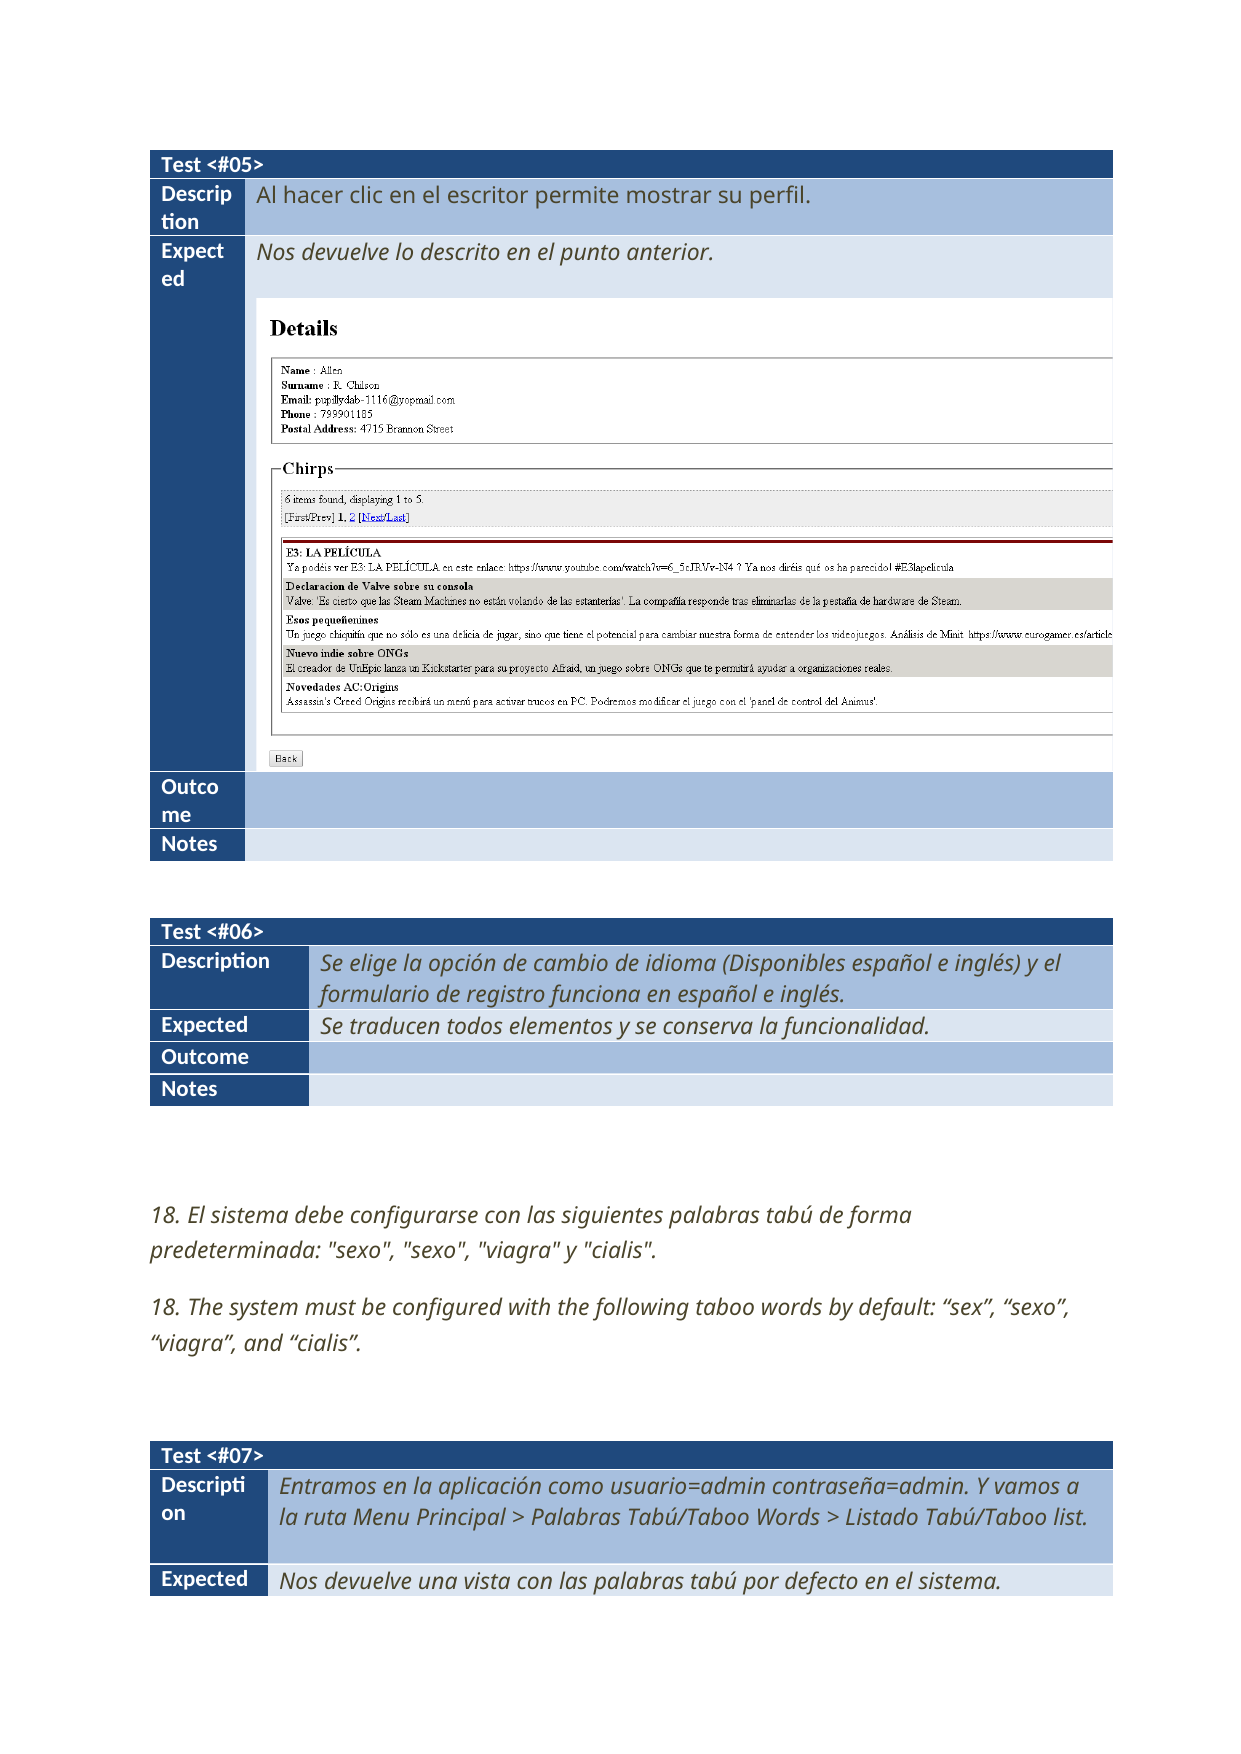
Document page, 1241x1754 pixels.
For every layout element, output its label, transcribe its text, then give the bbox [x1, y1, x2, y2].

table_cell Description [150, 1470, 268, 1563]
table_cell Outcome [150, 1042, 309, 1073]
table_cell Description [150, 946, 309, 1009]
table_cell Entramos en la aplicación como usuario=admin contraseña=admin. Y vamos a la ruta Menu Principal > Palabras Tabú/Taboo Words > Listado Tabú/Taboo list. [268, 1470, 1113, 1563]
table_cell Expected [150, 1565, 268, 1596]
table_cell Se traducen todos elementos y se conserva la funcionalidad. [309, 1010, 1113, 1041]
table_cell Al hacer clic en el escritor permite mostrar su perfil. [245, 179, 1113, 235]
table_cell [245, 772, 1113, 828]
text 18. El sistema debe configurarse con las siguientes palabras tabú de forma predeterminada: "sexo", "sexo", "viagra" y "cialis". [150, 1163, 1090, 1266]
text 18. The system must be configured with the following taboo words by default: “sex”, “sexo”, “viagra”, and “cialis”. [150, 1291, 1090, 1358]
picture [256, 298, 1113, 772]
table_cell Notes [150, 1075, 309, 1106]
table_cell [309, 1075, 1113, 1106]
table_header Test <#06> [150, 918, 1113, 945]
table_cell [309, 1042, 1113, 1073]
table_cell Se elige la opción de cambio de idioma (Disponibles español e inglés) y el formulario de registro funciona en español e inglés. [309, 946, 1113, 1009]
table_cell Description [150, 179, 245, 235]
table_cell Outcome [150, 772, 245, 828]
table_header Test <#05> [150, 150, 1113, 178]
table_cell Nos devuelve lo descrito en el punto anterior. [245, 236, 1113, 771]
table_cell Notes [150, 829, 245, 861]
table_cell Nos devuelve una vista con las palabras tabú por defecto en el sistema. [268, 1565, 1113, 1596]
table_cell Expected [150, 1010, 309, 1041]
table_cell [245, 829, 1113, 861]
table_header Test <#07> [150, 1441, 1113, 1469]
table_cell Expected [150, 236, 245, 771]
